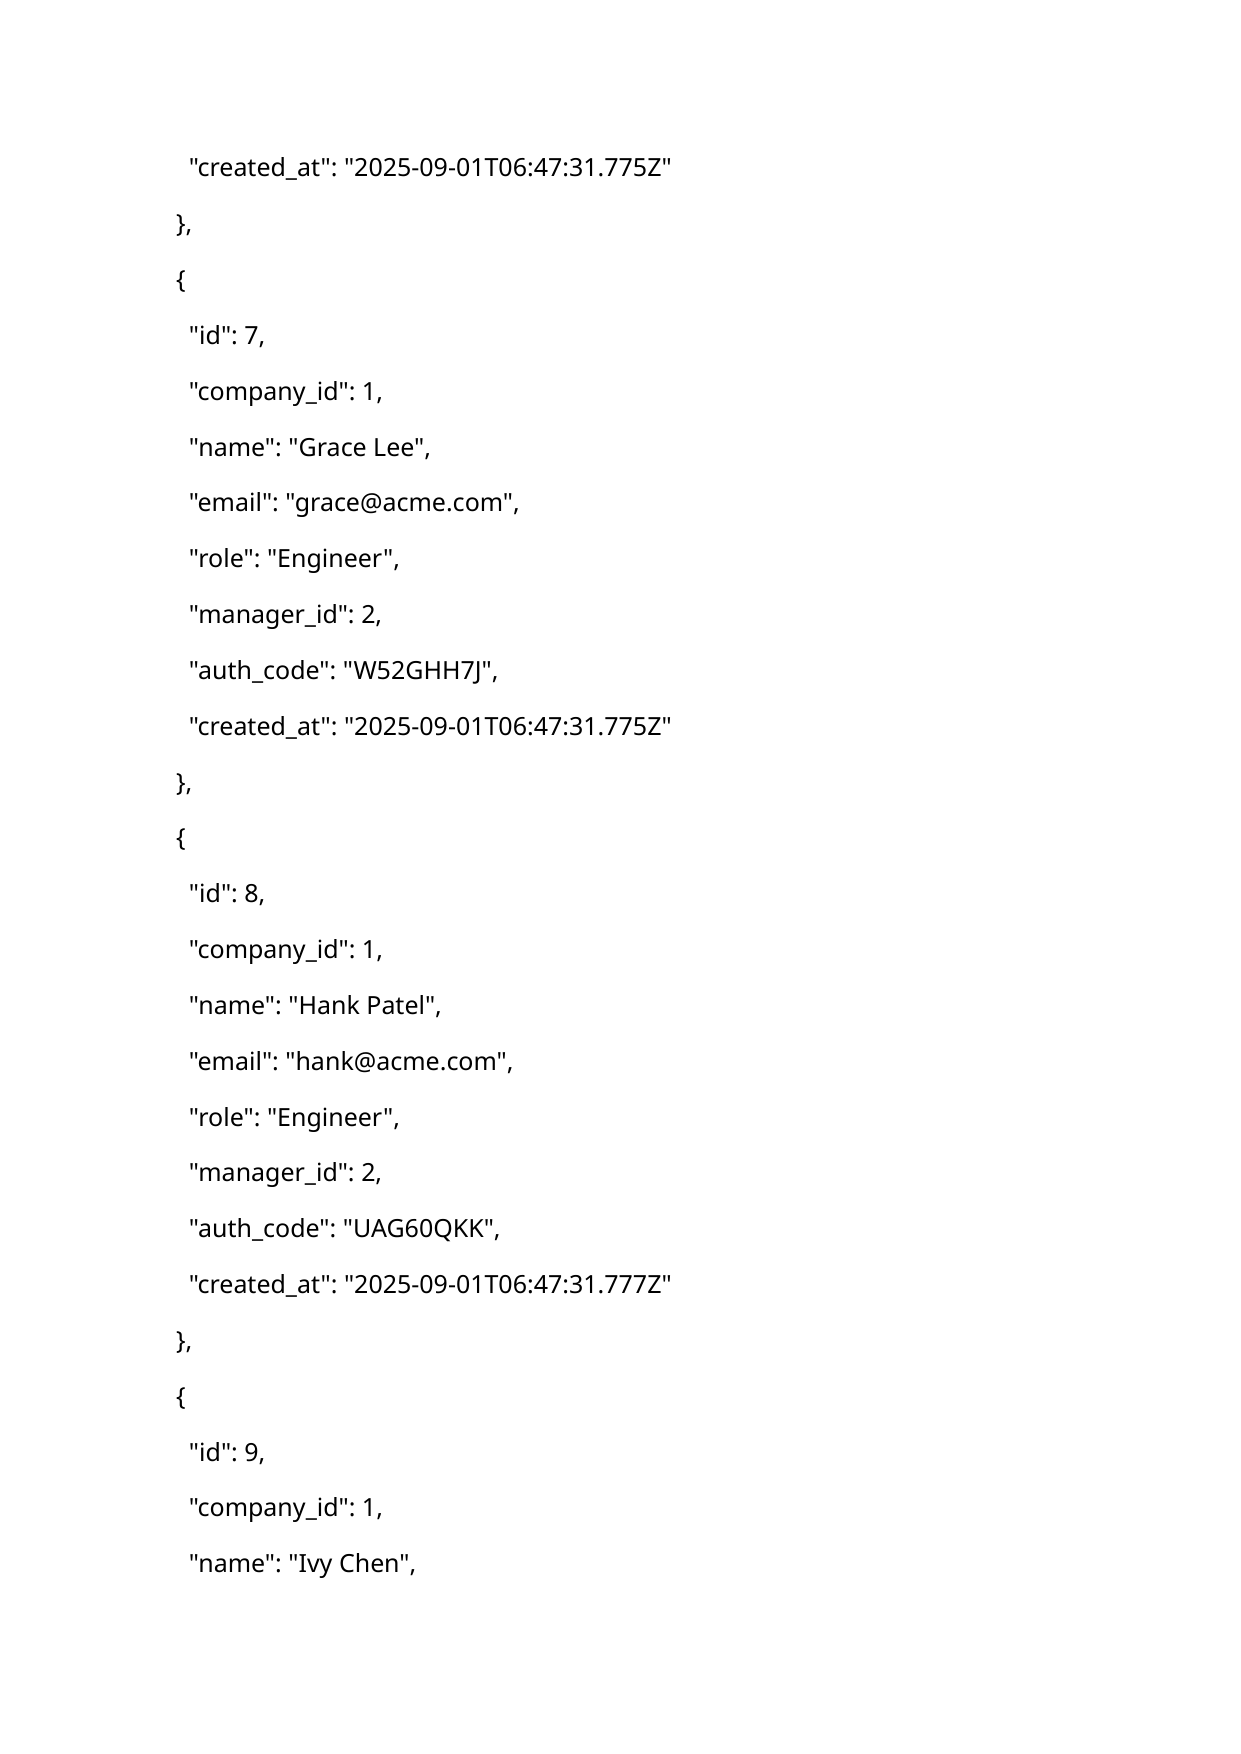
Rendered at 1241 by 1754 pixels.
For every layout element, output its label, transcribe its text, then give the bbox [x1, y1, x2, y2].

text "role": "Engineer", [150, 1099, 1090, 1133]
text "auth_code": "UAG60QKK", [150, 1211, 1090, 1245]
text "name": "Hank Patel", [150, 987, 1090, 1022]
text { [150, 1378, 1090, 1412]
text { [150, 820, 1090, 854]
text "id": 8, [150, 876, 1090, 910]
text { [150, 262, 1090, 296]
text "name": "Ivy Chen", [150, 1546, 1090, 1580]
text "name": "Grace Lee", [150, 429, 1090, 463]
text "created_at": "2025-09-01T06:47:31.775Z" [150, 150, 1090, 184]
text "email": "grace@acme.com", [150, 485, 1090, 519]
text "manager_id": 2, [150, 597, 1090, 631]
text "id": 9, [150, 1434, 1090, 1468]
text "manager_id": 2, [150, 1155, 1090, 1189]
text "email": "hank@acme.com", [150, 1043, 1090, 1077]
text }, [150, 1322, 1090, 1357]
text }, [150, 764, 1090, 798]
text }, [150, 206, 1090, 240]
text "company_id": 1, [150, 932, 1090, 966]
text "company_id": 1, [150, 373, 1090, 407]
text "auth_code": "W52GHH7J", [150, 652, 1090, 687]
text "company_id": 1, [150, 1490, 1090, 1524]
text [150, 1267, 1090, 1301]
text "id": 7, [150, 317, 1090, 352]
text "role": "Engineer", [150, 541, 1090, 575]
text "created_at": "2025-09-01T06:47:31.775Z" [150, 708, 1090, 742]
